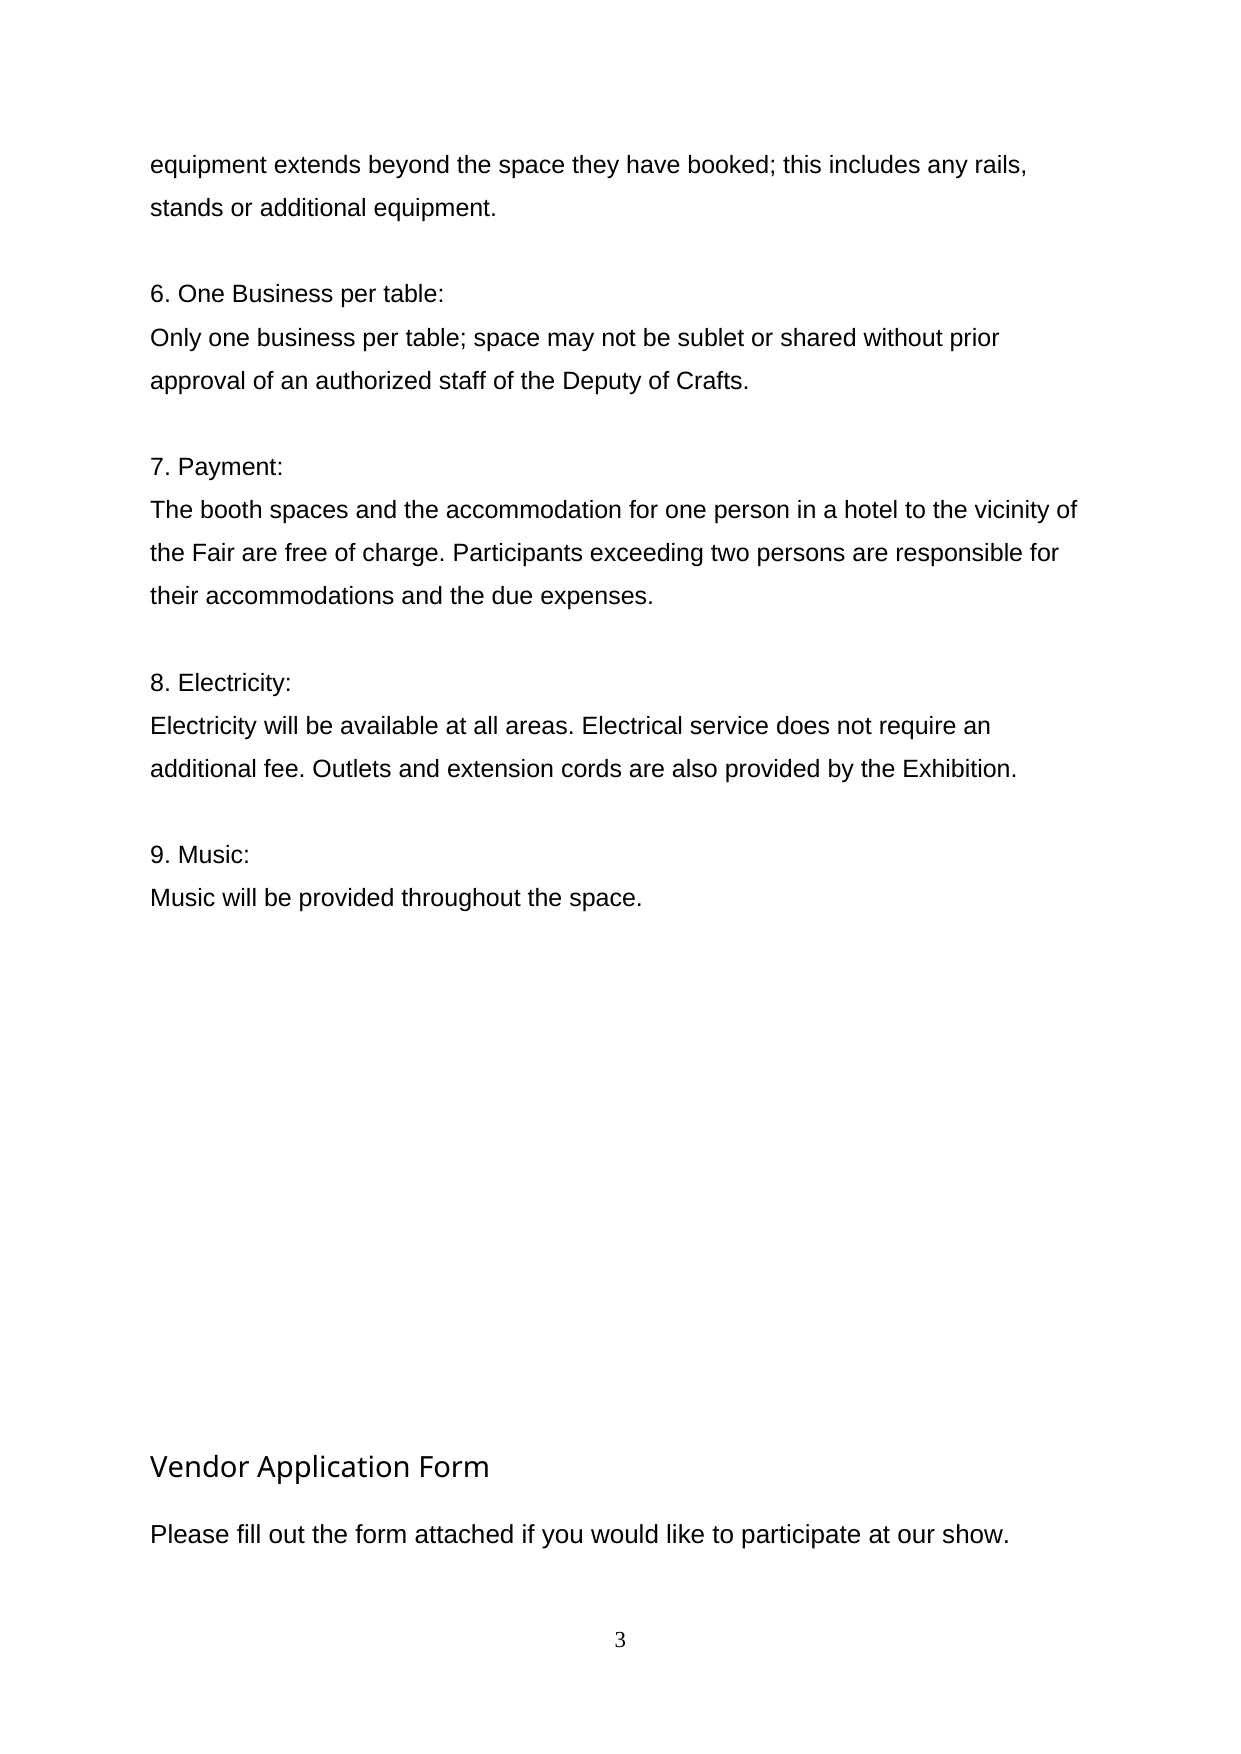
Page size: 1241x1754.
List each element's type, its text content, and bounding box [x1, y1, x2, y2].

text The booth spaces and the accommodation for one person in a hotel to the vicinity of the Fair are free of charge. Participants exceeding two persons are responsible for their accommodations and the due expenses. [150, 495, 1090, 610]
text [150, 150, 1090, 222]
text 6. One Business per table: [150, 279, 1090, 308]
text Vendor Application Form [150, 1446, 1090, 1486]
text Only one business per table; space may not be sublet or shared without prior approval of an authorized staff of the Deputy of Crafts. [150, 322, 1090, 394]
text 8. Electricity: [150, 667, 1090, 696]
text Music will be provided throughout the space. [150, 883, 1090, 912]
text Electricity will be available at all areas. Electrical service does not require an additional fee. Outlets and extension cords are also provided by the Exhibition. [150, 711, 1090, 782]
text Please fill out the form attached if you would like to participate at our show. [150, 1519, 1090, 1549]
text 7. Payment: [150, 452, 1090, 481]
text 9. Music: [150, 840, 1090, 869]
